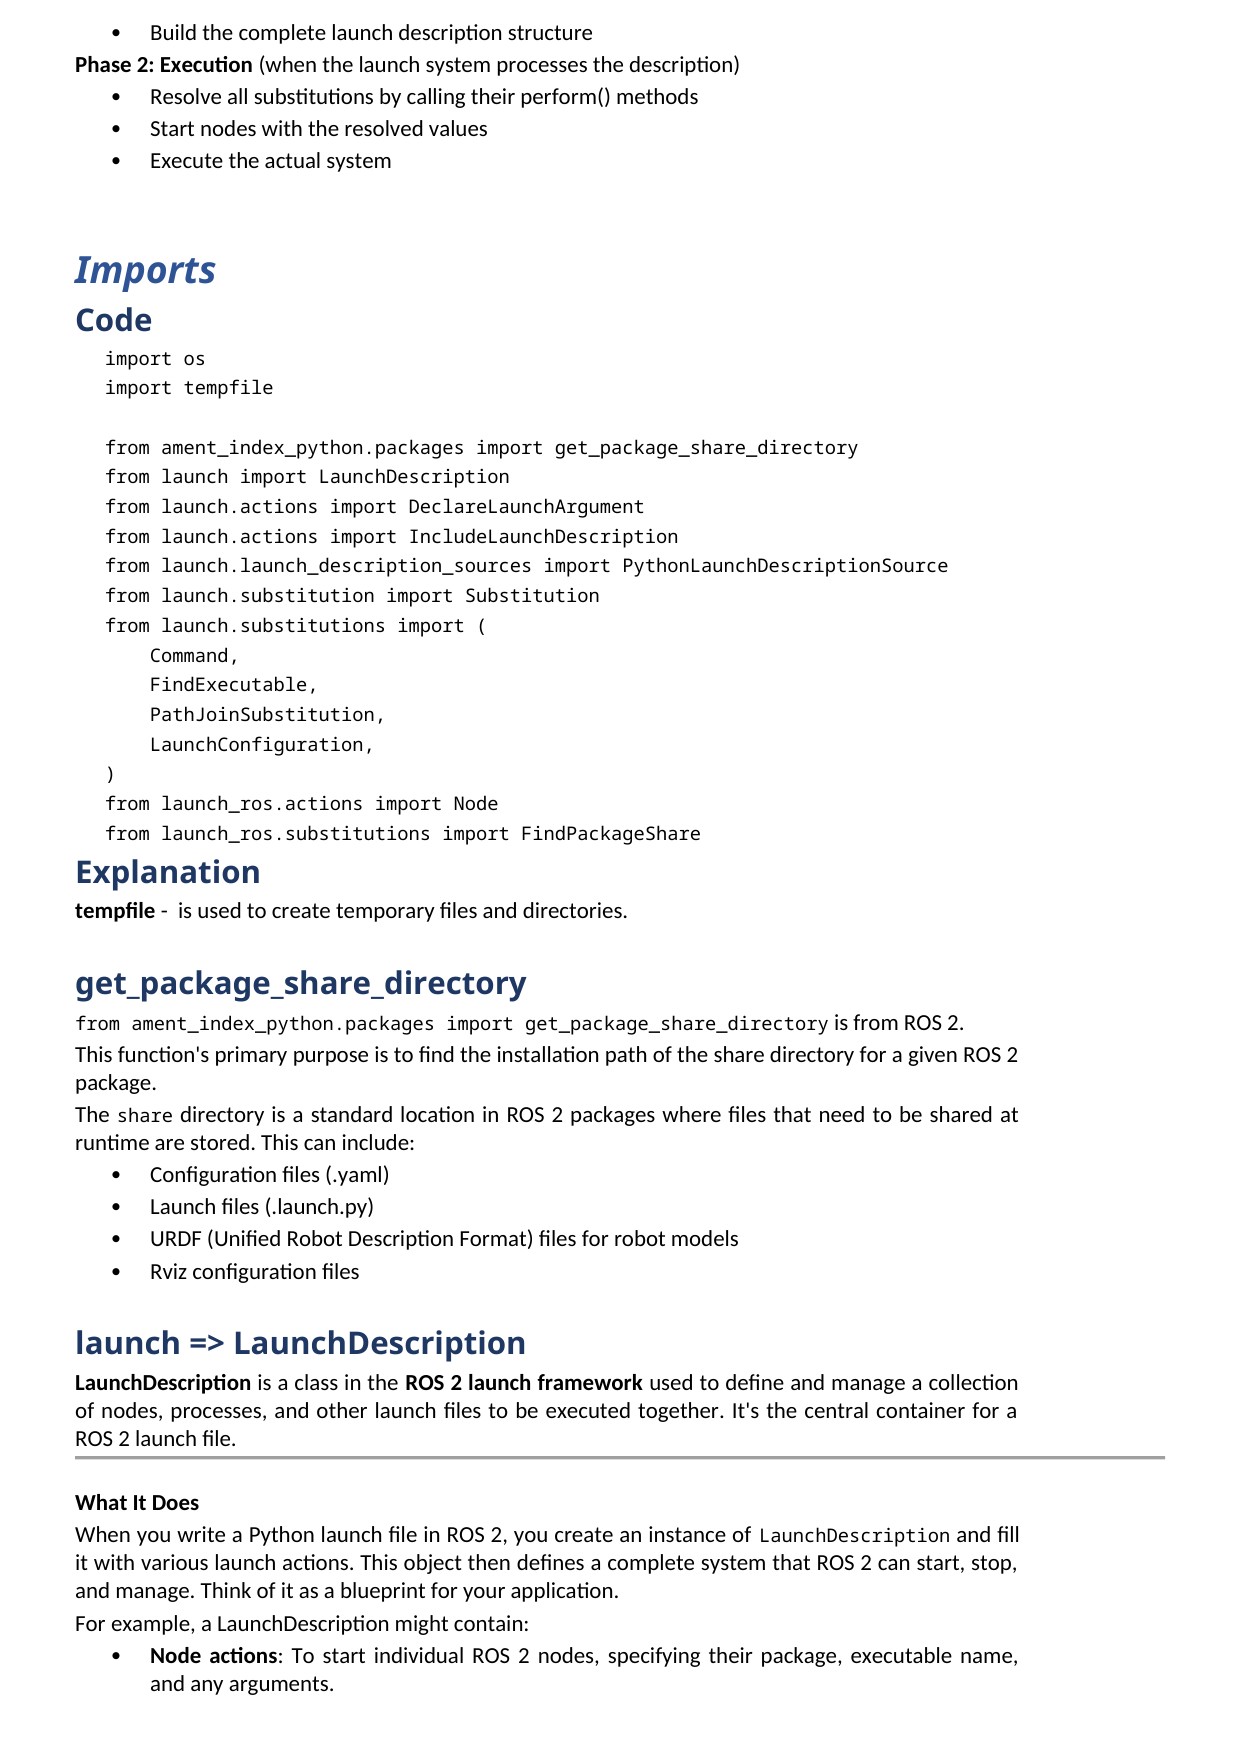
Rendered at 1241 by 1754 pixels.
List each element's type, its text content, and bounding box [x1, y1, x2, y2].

subtitle launch => LaunchDescription [75, 1321, 1020, 1364]
text from launch_ros.actions import Node [104, 790, 1020, 816]
text from launch import LaunchDescription [104, 464, 1020, 489]
text from launch.actions import IncludeLaunchDescription [104, 523, 1020, 549]
text FindExecutable, [104, 672, 1020, 697]
list Execute the actual system [112, 146, 1020, 174]
subtitle Imports [75, 243, 1020, 294]
list Node actions: To start individual ROS 2 nodes, specifying their package, executable name, and any arguments. [112, 1641, 1020, 1697]
text The share directory is a standard location in ROS 2 packages where files that need to be shared at runtime are stored. This can include: [75, 1100, 1020, 1156]
list Rviz configuration files [112, 1257, 1020, 1285]
text tempfile - is used to create temporary files and directories. [75, 896, 1020, 924]
subtitle Explanation [75, 850, 1020, 892]
list Configuration files (.yaml) [112, 1160, 1020, 1188]
list URDF (Unified Robot Description Format) files for robot models [112, 1224, 1020, 1253]
text For example, a LaunchDescription might contain: [75, 1609, 1020, 1637]
text PathJoinSubstitution, [104, 701, 1020, 727]
text from launch.substitution import Substitution [104, 582, 1020, 608]
list Start nodes with the resolved values [112, 114, 1020, 142]
text from launch.actions import DeclareLaunchArgument [104, 493, 1020, 519]
text This function's primary purpose is to find the installation path of the share directory for a given ROS 2 package. [75, 1040, 1020, 1096]
list Resolve all substitutions by calling their perform() methods [112, 82, 1020, 110]
text ) [104, 761, 1020, 786]
text LaunchConfiguration, [104, 731, 1020, 756]
subtitle get_package_share_directory [75, 961, 1020, 1003]
text LaunchDescription is a class in the ROS 2 launch framework used to define and manage a collection of nodes, processes, and other launch files to be executed together. It's the central container for a ROS 2 launch file. [75, 1368, 1020, 1452]
list Build the complete launch description structure [112, 18, 1020, 46]
text Command, [104, 642, 1020, 667]
subtitle Code [75, 298, 1020, 341]
text from ament_index_python.packages import get_package_share_directory [104, 434, 1020, 459]
text from launch.substitutions import ( [104, 612, 1020, 638]
text Phase 2: Execution (when the launch system processes the description) [75, 50, 1020, 78]
text import tempfile [104, 375, 1020, 400]
text import os [104, 345, 1020, 371]
text from ament_index_python.packages import get_package_share_directory is from ROS 2. [75, 1008, 1020, 1036]
text When you write a Python launch file in ROS 2, you create an instance of LaunchDescription and fill it with various launch actions. This object then defines a complete system that ROS 2 can start, stop, and manage. Think of it as a blueprint for your application. [75, 1521, 1020, 1604]
text from launch.launch_description_sources import PythonLaunchDescriptionSource [104, 553, 1020, 578]
text What It Does [75, 1488, 1020, 1516]
text from launch_ros.substitutions import FindPackageShare [104, 820, 1020, 846]
list Launch files (.launch.py) [112, 1192, 1020, 1220]
